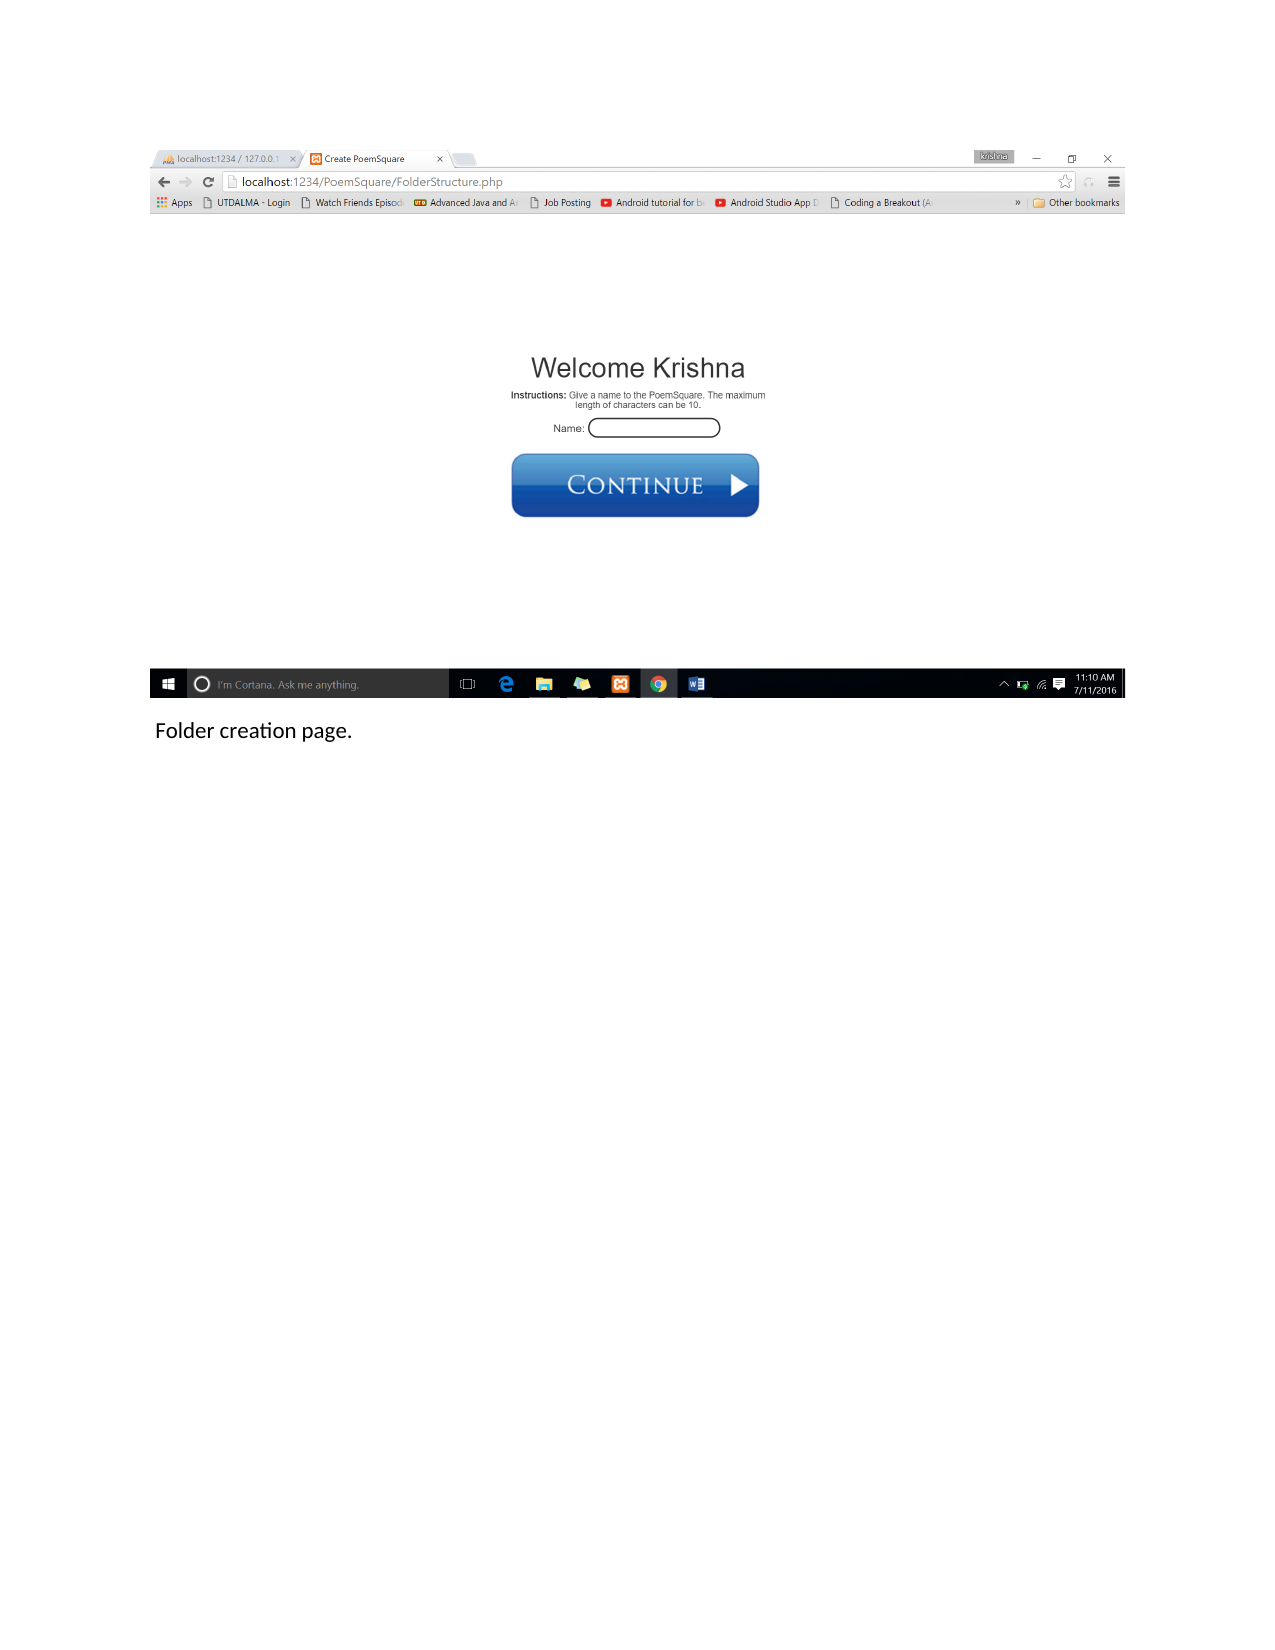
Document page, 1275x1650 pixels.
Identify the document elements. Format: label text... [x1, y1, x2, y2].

picture [150, 150, 1125, 698]
text Folder creation page. [150, 716, 1125, 744]
